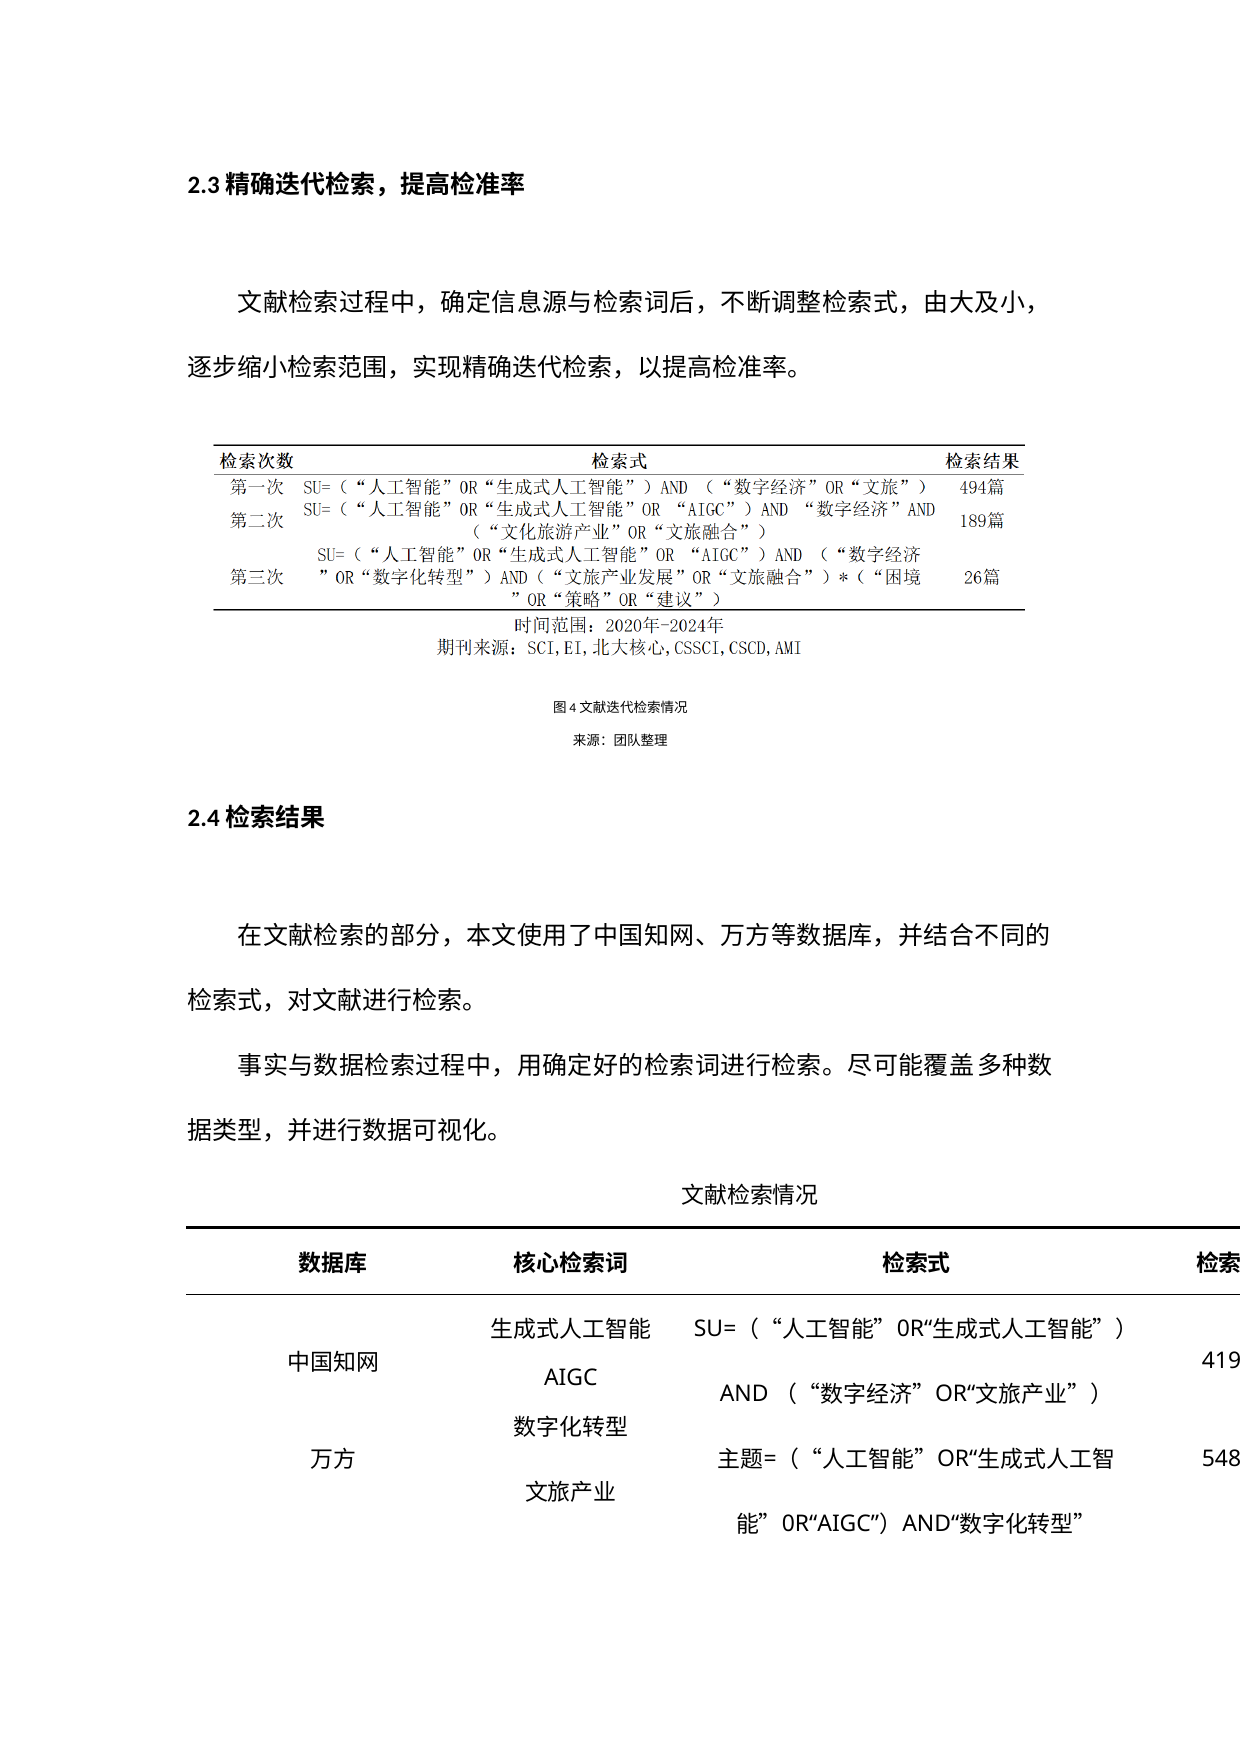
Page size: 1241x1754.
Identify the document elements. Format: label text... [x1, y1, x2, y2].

table_cell 5488篇 [1170, 1425, 1240, 1555]
table_cell 数据库 [186, 1229, 479, 1294]
table_cell 主题=（“人工智能”OR“生成式人工智能”0R“AIGC”）AND“数字化转型” [662, 1425, 1170, 1555]
text 图4 文献迭代检索情况 [187, 691, 1053, 723]
text 来源：团队整理 [187, 723, 1053, 756]
subtitle 检索结果 [187, 783, 1053, 848]
text 在文献检索的部分，本文使用了中国知网、万方等数据库，并结合不同的检索式，对文献进行检索。 [187, 901, 1053, 1031]
table_header 文献检索情况 [186, 1161, 1240, 1226]
table_cell SU=（“人工智能”0R“生成式人工智能”） AND （“数字经济”OR“文旅产业”） [662, 1295, 1170, 1425]
table_cell 万方 [186, 1425, 479, 1555]
table_cell 生成式人工智能 AIGC 数字化转型 文旅产业 高质量发展 [479, 1295, 662, 1555]
table_cell 核心检索词 [479, 1229, 662, 1294]
table_cell 检索式 [662, 1229, 1170, 1294]
table_cell 4194篇 [1170, 1295, 1240, 1425]
text 文献检索过程中，确定信息源与检索词后，不断调整检索式，由大及小，逐步缩小检索范围，实现精确迭代检索，以提高检准率。 [187, 268, 1053, 398]
table_cell 中国知网 [186, 1295, 479, 1425]
subtitle 精确迭代检索，提高检准率 [187, 150, 1053, 215]
text 事实与数据检索过程中，用确定好的检索词进行检索。尽可能覆盖多种数据类型，并进行数据可视化。 [187, 1031, 1053, 1161]
picture [187, 430, 1053, 666]
table_cell 检索结果 [1170, 1229, 1240, 1294]
